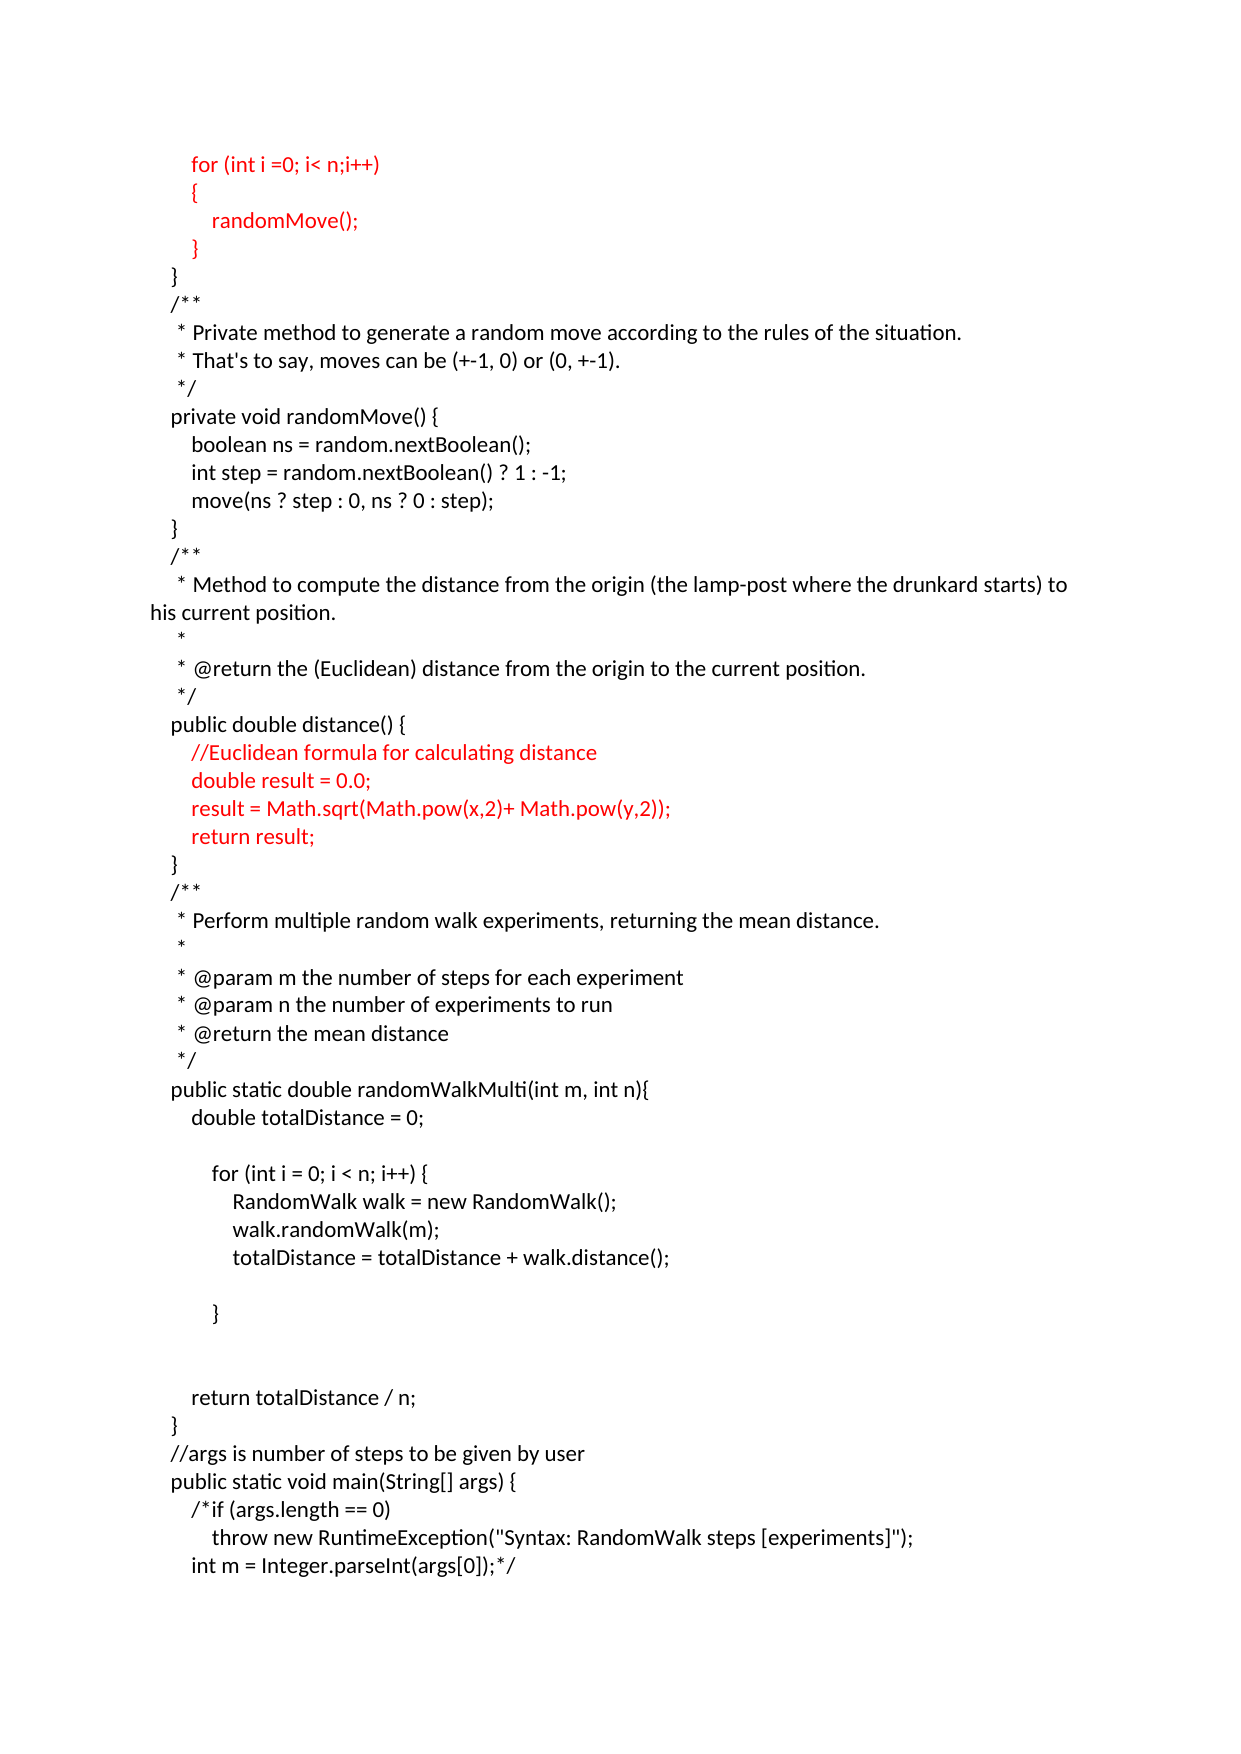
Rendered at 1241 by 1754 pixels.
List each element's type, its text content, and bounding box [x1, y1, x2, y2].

text /** [150, 878, 1090, 907]
text for (int i = 0; i < n; i++) { [150, 1159, 1090, 1187]
text */ [150, 1047, 1090, 1075]
text /*if (args.length == 0) [150, 1495, 1090, 1523]
text } [150, 1299, 1090, 1327]
text * @return the mean distance [150, 1019, 1090, 1047]
text double totalDistance = 0; [150, 1103, 1090, 1131]
text * Private method to generate a random move according to the rules of the situation. [150, 318, 1090, 346]
text walk.randomWalk(m); [150, 1215, 1090, 1243]
text //args is number of steps to be given by user [150, 1439, 1090, 1467]
text } [150, 1411, 1090, 1439]
text } [150, 514, 1090, 542]
text double result = 0.0; [150, 766, 1090, 794]
text public double distance() { [150, 710, 1090, 738]
text */ [150, 682, 1090, 710]
text * [150, 626, 1090, 654]
text } [150, 851, 1090, 878]
text for (int i =0; i< n;i++) [150, 150, 1090, 178]
text private void randomMove() { [150, 402, 1090, 430]
text //Euclidean formula for calculating distance [150, 738, 1090, 766]
text int m = Integer.parseInt(args[0]);*/ [150, 1551, 1090, 1579]
text */ [150, 374, 1090, 402]
text * @param m the number of steps for each experiment [150, 963, 1090, 991]
text public static double randomWalkMulti(int m, int n){ [150, 1075, 1090, 1103]
text * [150, 934, 1090, 963]
text return result; [150, 822, 1090, 851]
text int step = random.nextBoolean() ? 1 : -1; [150, 458, 1090, 486]
text totalDistance = totalDistance + walk.distance(); [150, 1243, 1090, 1271]
text result = Math.sqrt(Math.pow(x,2)+ Math.pow(y,2)); [150, 794, 1090, 822]
text } [150, 262, 1090, 290]
text * Method to compute the distance from the origin (the lamp-post where the drunkard starts) to his current position. [150, 570, 1090, 626]
text * @param n the number of experiments to run [150, 991, 1090, 1019]
text boolean ns = random.nextBoolean(); [150, 430, 1090, 458]
text * Perform multiple random walk experiments, returning the mean distance. [150, 907, 1090, 934]
text return totalDistance / n; [150, 1383, 1090, 1411]
text * @return the (Euclidean) distance from the origin to the current position. [150, 654, 1090, 682]
text move(ns ? step : 0, ns ? 0 : step); [150, 486, 1090, 514]
text /** [150, 542, 1090, 570]
text { [150, 178, 1090, 206]
text randomMove(); [150, 206, 1090, 234]
text public static void main(String[] args) { [150, 1467, 1090, 1495]
text RandomWalk walk = new RandomWalk(); [150, 1187, 1090, 1215]
text } [150, 234, 1090, 262]
text * That's to say, moves can be (+-1, 0) or (0, +-1). [150, 346, 1090, 374]
text throw new RuntimeException("Syntax: RandomWalk steps [experiments]"); [150, 1523, 1090, 1551]
text /** [150, 290, 1090, 318]
